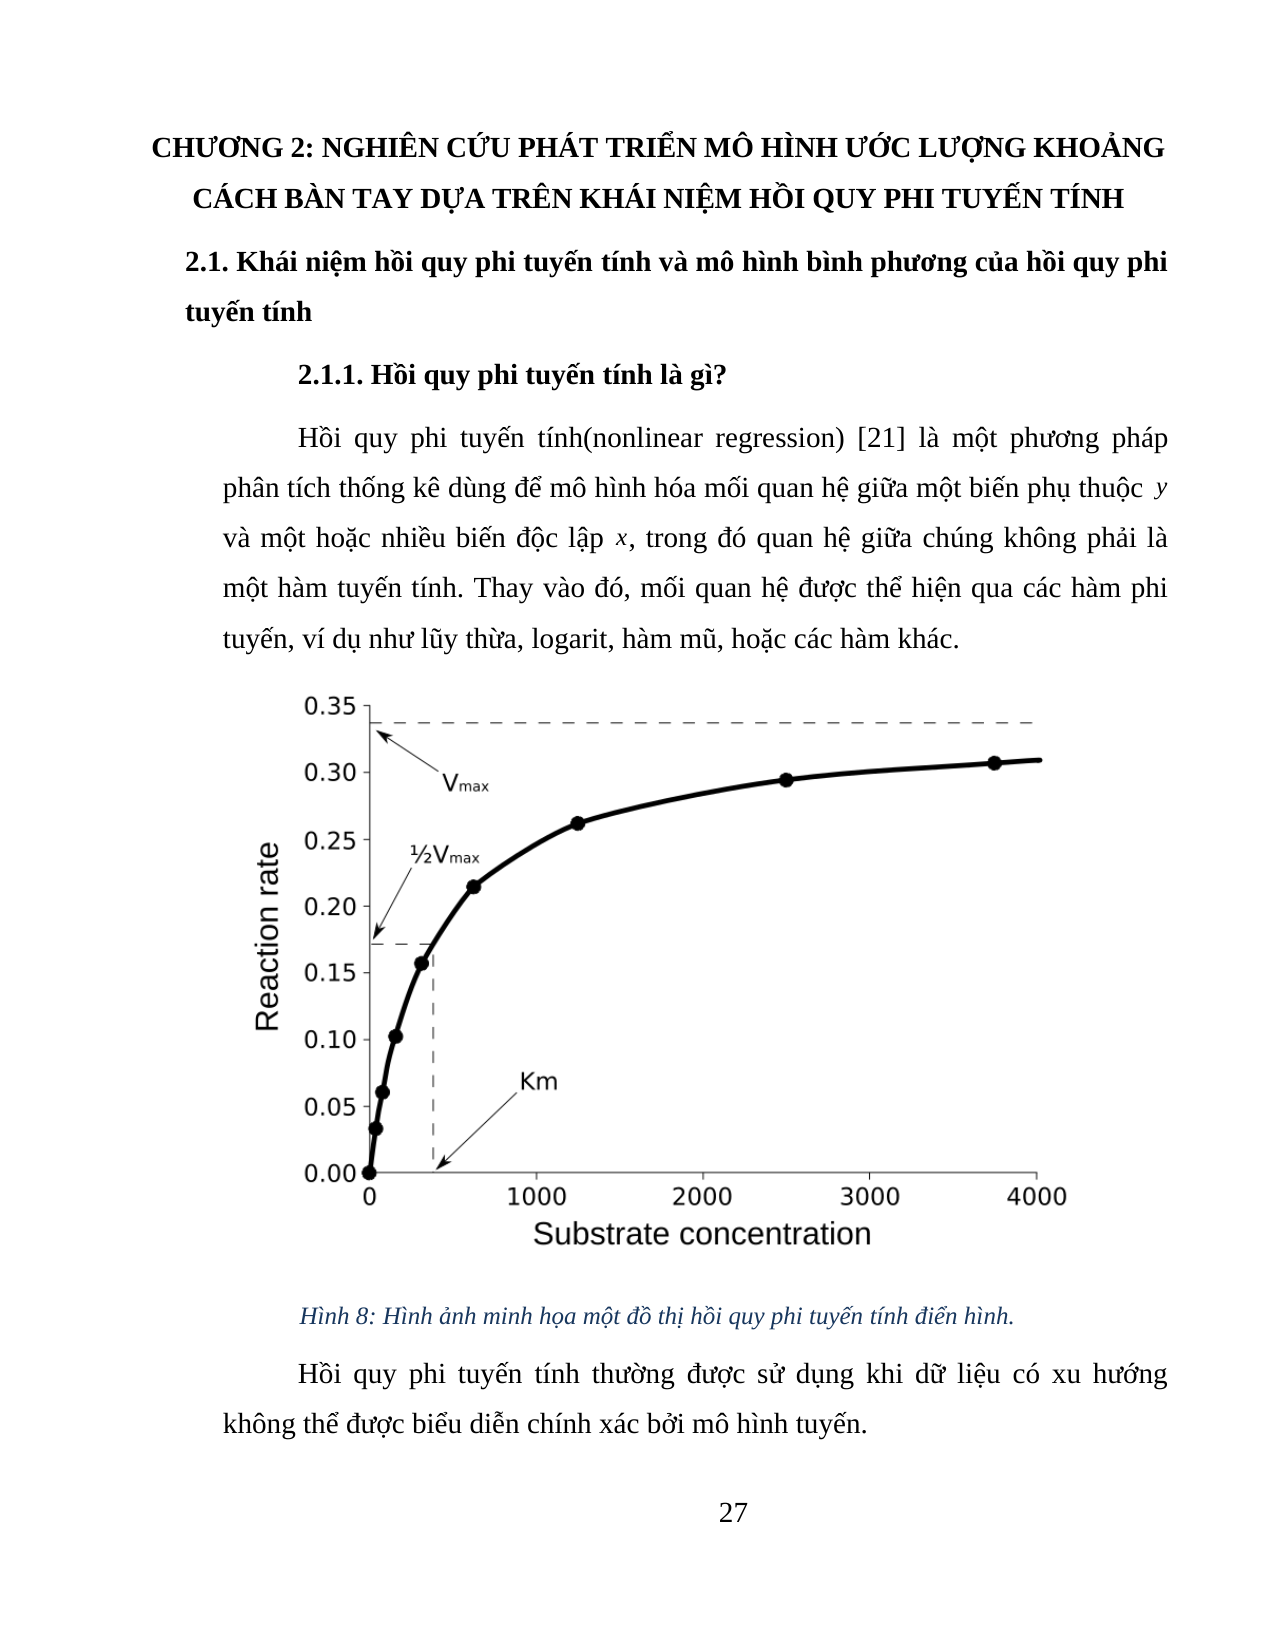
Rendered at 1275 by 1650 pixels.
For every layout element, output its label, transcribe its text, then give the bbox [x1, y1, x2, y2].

subtitle Khái niệm hồi quy phi tuyến tính và mô hình bình phương của hồi quy phi tuyến tính [185, 244, 1169, 328]
picture [237, 683, 1080, 1274]
text Hồi quy phi tuyến tính thường được sử dụng khi dữ liệu có xu hướng không thể được biểu diễn chính xác bởi mô hình tuyến. [223, 1356, 1169, 1440]
subtitle NGHIÊN CỨU PHÁT TRIỂN MÔ HÌNH ƯỚC LƯỢNG KHOẢNG CÁCH BÀN TAY DỰA TRÊN KHÁI NIỆM HỒI QUY PHI TUYẾN TÍNH [148, 131, 1169, 214]
subtitle Hồi quy phi tuyến tính là gì? [223, 357, 1169, 390]
text Hình 8: Hình ảnh minh họa một đồ thị hồi quy phi tuyến tính điển hình. [148, 1301, 1169, 1329]
text Hồi quy phi tuyến tính(nonlinear regression) là một phương pháp phân tích thống kê dùng để mô hình hóa mối quan hệ giữa một biến phụ thuộc và một hoặc nhiều biến độc lập , trong đó quan hệ giữa chúng không phải là một hàm tuyến tính. Thay vào đó, mối quan hệ được thể hiện qua các hàm phi tuyến, ví dụ như lũy thừa, logarit, hàm mũ, hoặc các hàm khác. [223, 420, 1169, 654]
